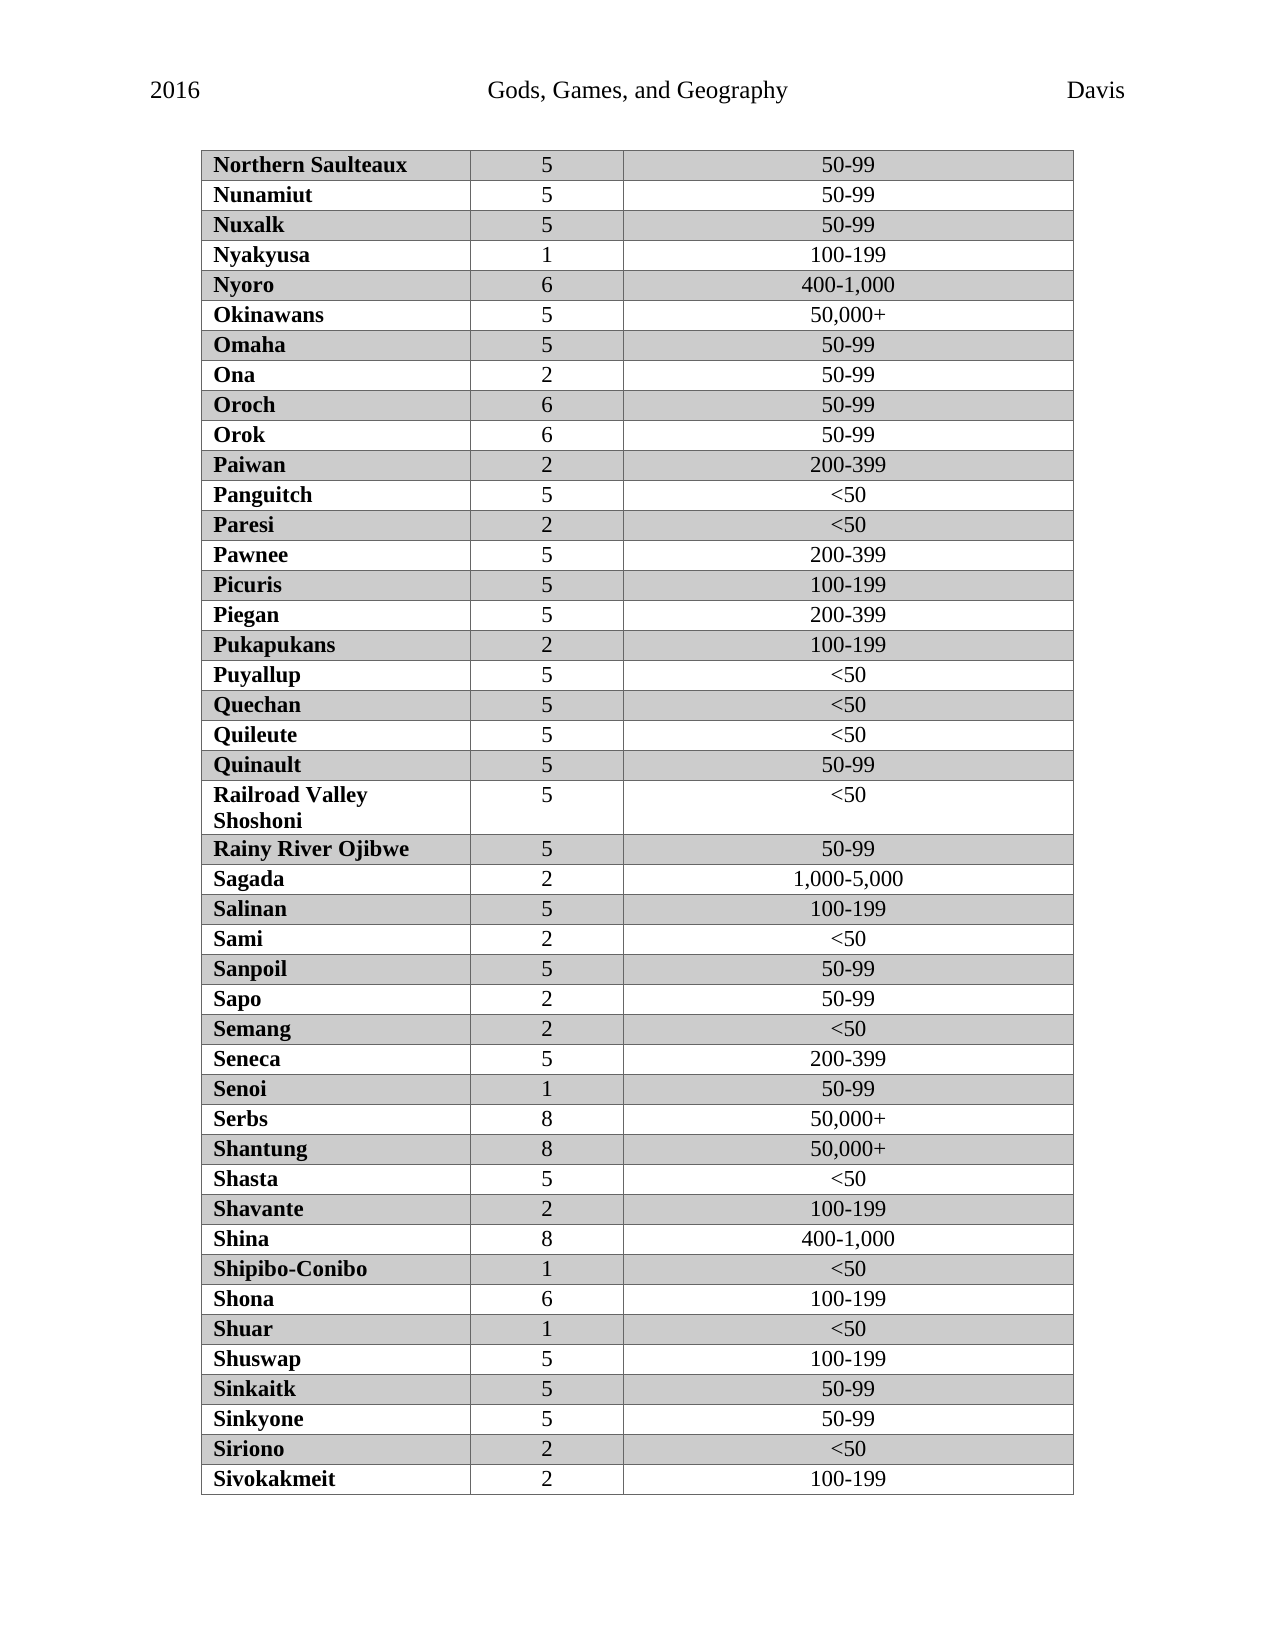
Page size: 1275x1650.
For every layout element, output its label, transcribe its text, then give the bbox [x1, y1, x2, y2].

table_cell <50 [624, 1435, 1073, 1464]
table_cell 5 [471, 751, 623, 780]
table_cell Quinault [202, 751, 470, 780]
table_cell Piegan [202, 601, 470, 630]
table_cell 5 [471, 301, 623, 330]
table_cell 5 [471, 181, 623, 210]
table_cell Shantung [202, 1135, 470, 1164]
table_cell Sapo [202, 985, 470, 1014]
table_cell 5 [471, 1045, 623, 1074]
table_cell Northern Saulteaux [202, 151, 470, 180]
table_cell 2 [471, 1015, 623, 1044]
table_cell 6 [471, 271, 623, 300]
table_cell <50 [624, 511, 1073, 540]
table_cell 6 [471, 421, 623, 450]
table_cell 5 [471, 541, 623, 570]
table_cell Orok [202, 421, 470, 450]
table_cell 5 [471, 955, 623, 984]
table_cell 200-399 [624, 601, 1073, 630]
table_cell 5 [471, 661, 623, 690]
table_cell <50 [624, 781, 1073, 834]
table_cell Paiwan [202, 451, 470, 480]
table_cell 5 [471, 895, 623, 924]
table_cell 5 [471, 1375, 623, 1404]
table_cell 5 [471, 1405, 623, 1434]
table_cell 200-399 [624, 451, 1073, 480]
table_cell 100-199 [624, 631, 1073, 660]
table_cell <50 [624, 691, 1073, 720]
table_cell Sanpoil [202, 955, 470, 984]
table_cell Picuris [202, 571, 470, 600]
table_cell 100-199 [624, 1465, 1073, 1494]
table_cell Puyallup [202, 661, 470, 690]
table_cell 5 [471, 571, 623, 600]
table_cell 1,000-5,000 [624, 865, 1073, 894]
table_cell 5 [471, 331, 623, 360]
table_cell Nuxalk [202, 211, 470, 240]
table_cell Salinan [202, 895, 470, 924]
table_cell 100-199 [624, 1285, 1073, 1314]
table_cell Pawnee [202, 541, 470, 570]
table_cell 2 [471, 1465, 623, 1494]
table_cell <50 [624, 481, 1073, 510]
table_cell Okinawans [202, 301, 470, 330]
table_cell 50-99 [624, 751, 1073, 780]
table_cell Ona [202, 361, 470, 390]
table_cell Sinkyone [202, 1405, 470, 1434]
table_cell 5 [471, 1165, 623, 1194]
table_cell Shasta [202, 1165, 470, 1194]
table_cell Oroch [202, 391, 470, 420]
table_cell 50-99 [624, 181, 1073, 210]
table_cell Senoi [202, 1075, 470, 1104]
table_cell 200-399 [624, 1045, 1073, 1074]
table_cell 5 [471, 835, 623, 864]
table_cell 1 [471, 1255, 623, 1284]
table_cell Shuswap [202, 1345, 470, 1374]
table_cell Nyakyusa [202, 241, 470, 270]
table_cell 100-199 [624, 571, 1073, 600]
table_cell Paresi [202, 511, 470, 540]
table_cell Shavante [202, 1195, 470, 1224]
table_cell 5 [471, 481, 623, 510]
table_cell Sami [202, 925, 470, 954]
table_cell 5 [471, 721, 623, 750]
table_cell 2 [471, 925, 623, 954]
table_cell 1 [471, 1315, 623, 1344]
table_cell 8 [471, 1135, 623, 1164]
table_cell 50-99 [624, 955, 1073, 984]
table_cell Seneca [202, 1045, 470, 1074]
table_cell <50 [624, 1015, 1073, 1044]
table_cell Shipibo-Conibo [202, 1255, 470, 1284]
table_cell 100-199 [624, 895, 1073, 924]
table_cell Serbs [202, 1105, 470, 1134]
table_cell 6 [471, 1285, 623, 1314]
table_cell Railroad Valley Shoshoni [202, 781, 470, 834]
table_cell <50 [624, 1165, 1073, 1194]
table_cell 6 [471, 391, 623, 420]
table_cell 2 [471, 631, 623, 660]
table_cell Sinkaitk [202, 1375, 470, 1404]
table_cell 50-99 [624, 985, 1073, 1014]
table_cell Semang [202, 1015, 470, 1044]
table_cell 100-199 [624, 1195, 1073, 1224]
table_cell Quileute [202, 721, 470, 750]
table_cell 50,000+ [624, 1135, 1073, 1164]
table_cell 50-99 [624, 151, 1073, 180]
table_cell Pukapukans [202, 631, 470, 660]
table_cell 8 [471, 1105, 623, 1134]
table_cell <50 [624, 1315, 1073, 1344]
table_cell <50 [624, 661, 1073, 690]
table_cell 8 [471, 1225, 623, 1254]
table_cell 50,000+ [624, 301, 1073, 330]
table_cell 5 [471, 1345, 623, 1374]
table_cell 50-99 [624, 1375, 1073, 1404]
table_cell 2 [471, 361, 623, 390]
table_cell 5 [471, 781, 623, 834]
table_cell 5 [471, 691, 623, 720]
table_cell Siriono [202, 1435, 470, 1464]
table_cell Nyoro [202, 271, 470, 300]
table_cell 50,000+ [624, 1105, 1073, 1134]
table_cell 5 [471, 151, 623, 180]
table_cell <50 [624, 925, 1073, 954]
table_cell Shina [202, 1225, 470, 1254]
table_cell 50-99 [624, 361, 1073, 390]
table_cell <50 [624, 721, 1073, 750]
table_cell Panguitch [202, 481, 470, 510]
table_cell 100-199 [624, 1345, 1073, 1374]
table_cell 50-99 [624, 331, 1073, 360]
table_cell 1 [471, 241, 623, 270]
table_cell 5 [471, 211, 623, 240]
table_cell Sivokakmeit [202, 1465, 470, 1494]
table_cell <50 [624, 1255, 1073, 1284]
table_cell 5 [471, 601, 623, 630]
table_cell 2 [471, 1435, 623, 1464]
table_cell 50-99 [624, 1405, 1073, 1434]
table_cell 50-99 [624, 391, 1073, 420]
table_cell 400-1,000 [624, 1225, 1073, 1254]
table_cell Omaha [202, 331, 470, 360]
table_cell 50-99 [624, 1075, 1073, 1104]
table_cell Nunamiut [202, 181, 470, 210]
table_cell 50-99 [624, 421, 1073, 450]
table_cell 50-99 [624, 835, 1073, 864]
table_cell 200-399 [624, 541, 1073, 570]
table_cell 2 [471, 451, 623, 480]
table_cell 2 [471, 511, 623, 540]
table_cell 1 [471, 1075, 623, 1104]
table_cell 2 [471, 865, 623, 894]
table_cell 400-1,000 [624, 271, 1073, 300]
table_cell Quechan [202, 691, 470, 720]
table_cell Sagada [202, 865, 470, 894]
table_cell 100-199 [624, 241, 1073, 270]
table_cell Shuar [202, 1315, 470, 1344]
table_cell Rainy River Ojibwe [202, 835, 470, 864]
table_cell 2 [471, 1195, 623, 1224]
table_cell 2 [471, 985, 623, 1014]
table_cell Shona [202, 1285, 470, 1314]
table_cell 50-99 [624, 211, 1073, 240]
